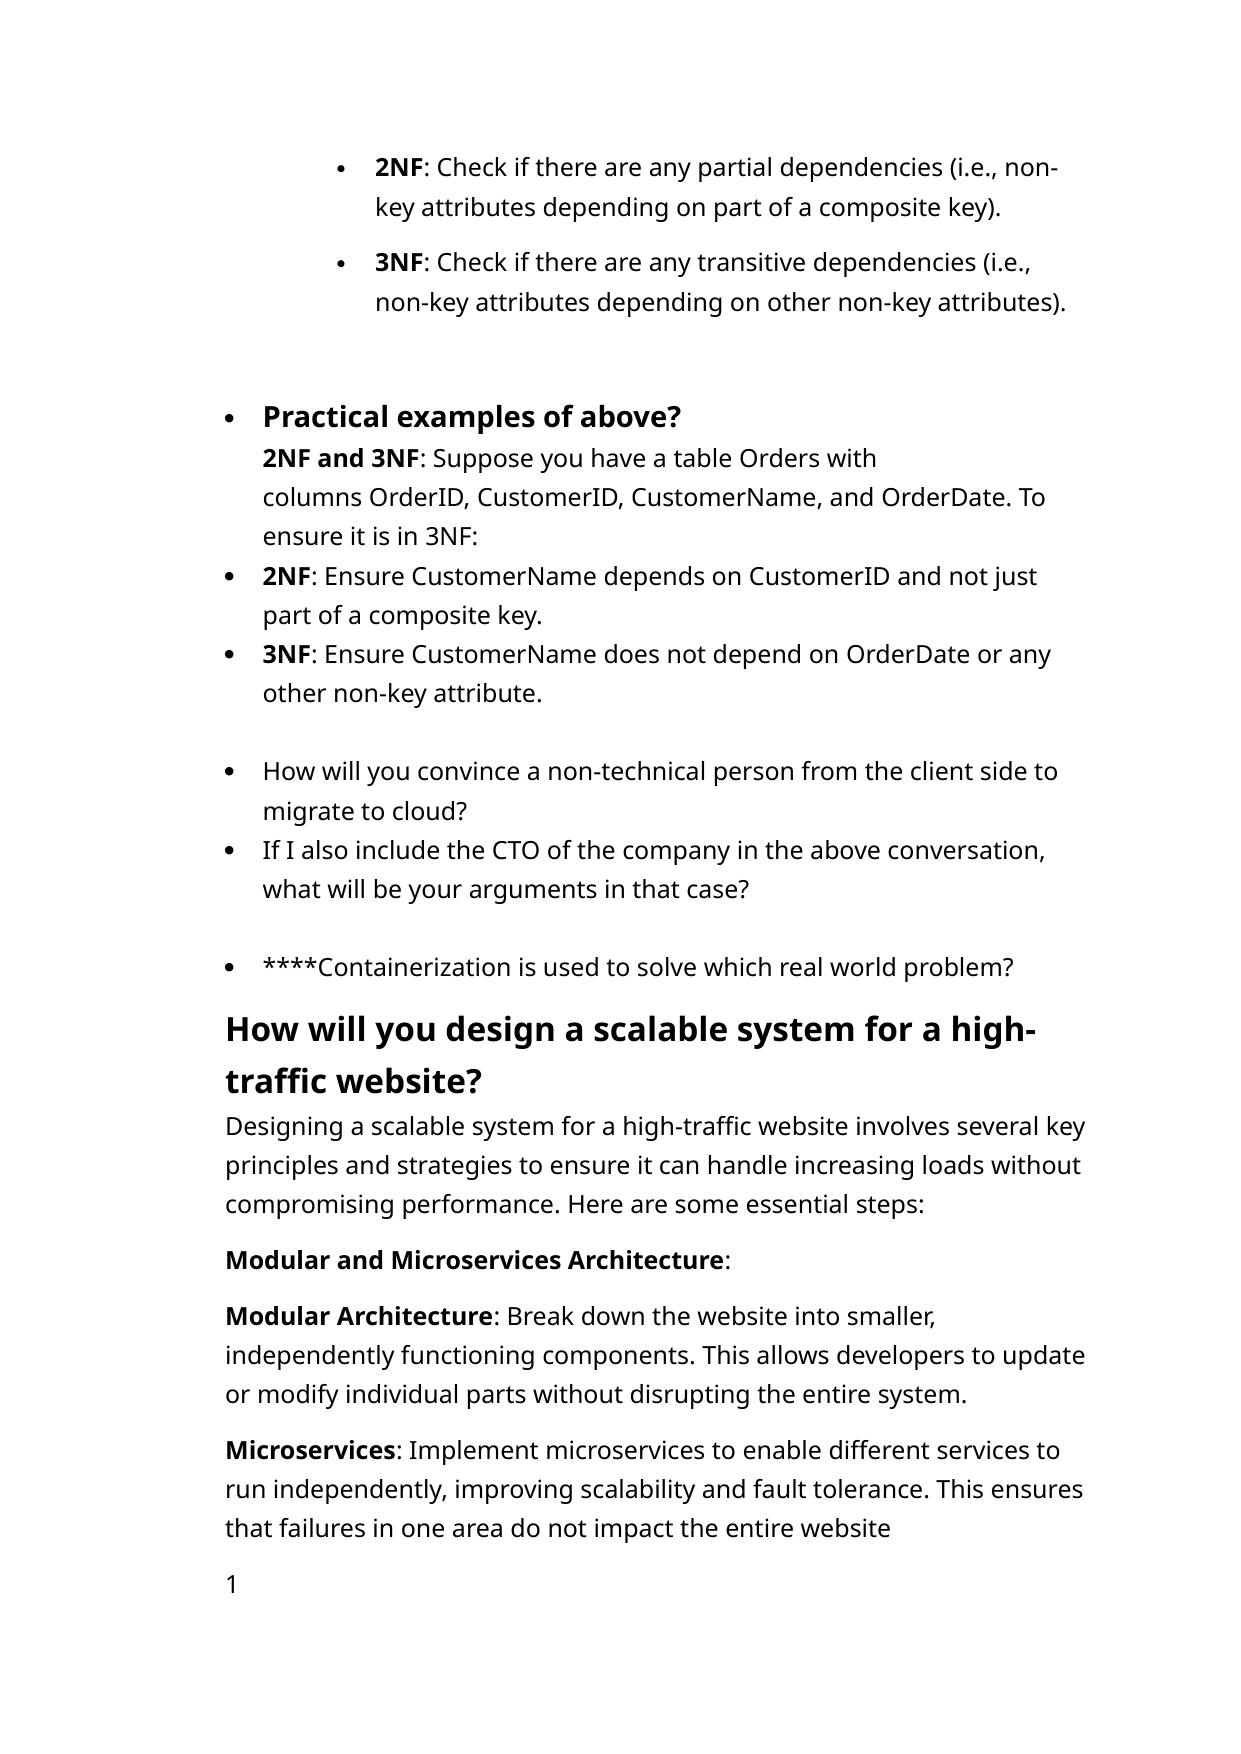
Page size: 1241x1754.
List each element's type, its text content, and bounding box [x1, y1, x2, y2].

list Practical examples of above? 2NF and 3NF: Suppose you have a table Orders with columns OrderID, CustomerID, CustomerName, and OrderDate. To ensure it is in 3NF: [225, 951, 1090, 1108]
list How to Determine: If you have the table schema, you can determine if it is in 2NF or 3NF by analyzing the dependencies: [262, 610, 1090, 683]
list How will you convince a non-technical person from the client side to migrate to cloud? [225, 1309, 1090, 1382]
text If only the table schema is given, will you be able to know if it is in 2NF or 3NF? If yes, how? If no, why? and how actually can we know it? Determining 2NF or 3NF from Table Schema: [225, 150, 1090, 320]
list If I also include the CTO of the company in the above conversation, what will be your arguments in that case? [225, 1387, 1090, 1500]
list 2NF (Second Normal Form): A table is in 2NF if it is in 1NF (First Normal Form) and all non-key attributes are fully functionally dependent on the primary key. [262, 342, 1090, 454]
list 3NF: Ensure CustomerName does not depend on OrderDate or any other non-key attribute. [225, 1192, 1090, 1265]
list ****Containerization is used to solve which real world problem? [225, 1505, 1090, 1539]
list 2NF: Ensure CustomerName depends on CustomerID and not just part of a composite key. [225, 1113, 1090, 1187]
list 2NF: Check if there are any partial dependencies (i.e., non-key attributes depending on part of a composite key). [337, 705, 1090, 778]
list 3NF: Check if there are any transitive dependencies (i.e., non-key attributes depending on other non-key attributes). [337, 800, 1090, 873]
list 3NF (Third Normal Form): A table is in 3NF if it is in 2NF and all the attributes are functionally dependent only on the primary key, not on any other non-key attributes (i.e., no transitive dependency). [262, 476, 1090, 588]
